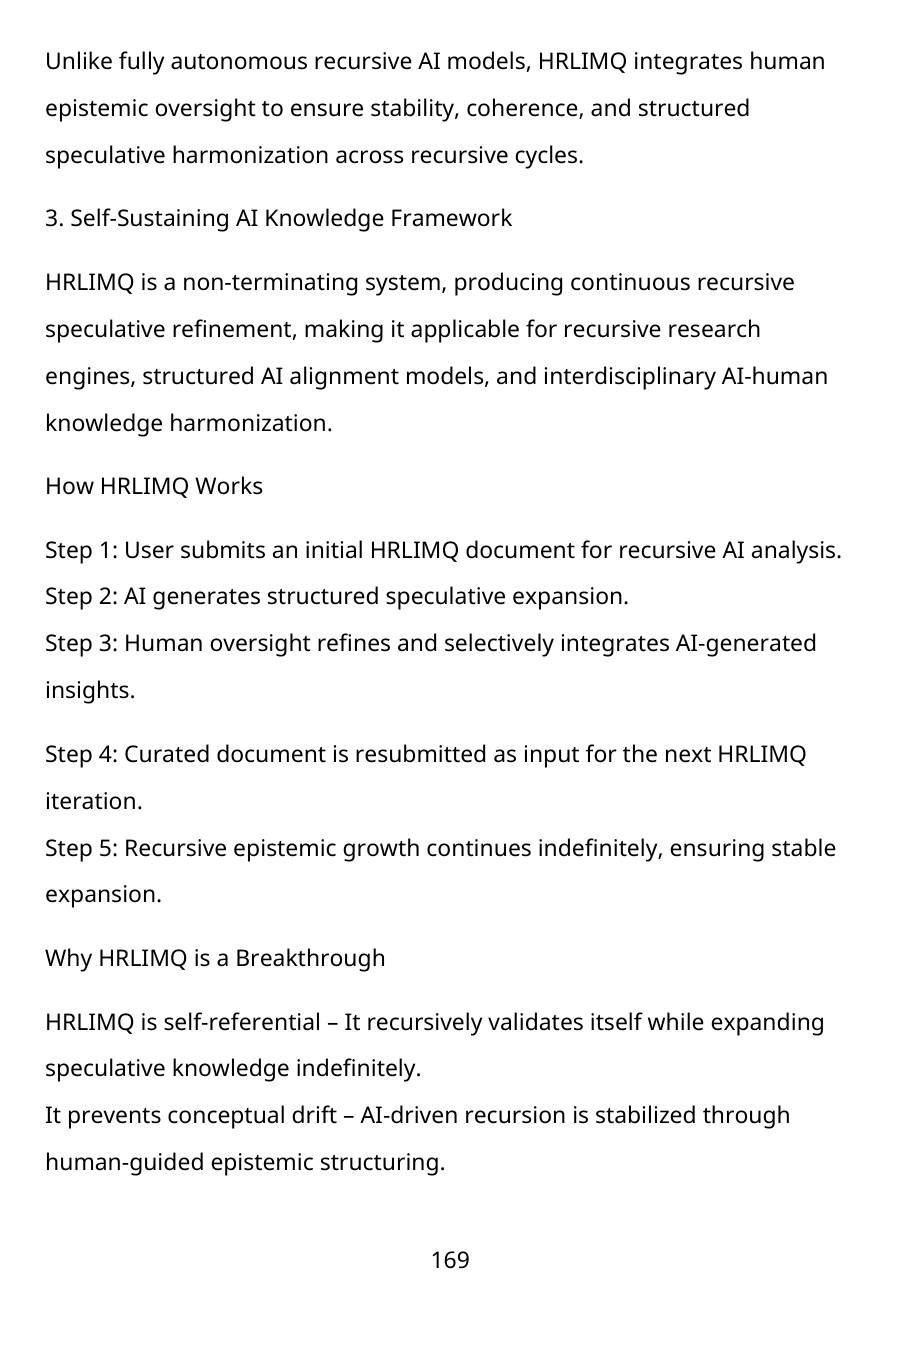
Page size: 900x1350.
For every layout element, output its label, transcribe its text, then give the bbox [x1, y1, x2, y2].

text Step 1: User submits an initial HRLIMQ document for recursive AI analysis. Step 2: AI generates structured speculative expansion. Step 3: Human oversight refines and selectively integrates AI-generated insights. [45, 533, 855, 705]
text Why HRLIMQ is a Breakthrough [45, 942, 855, 973]
text How HRLIMQ Works [45, 470, 855, 501]
text 3. Self-Sustaining AI Knowledge Framework [45, 202, 855, 233]
text HRLIMQ is a non-terminating system, producing continuous recursive speculative refinement, making it applicable for recursive research engines, structured AI alignment models, and interdisciplinary AI-human knowledge harmonization. [45, 266, 855, 438]
text Step 4: Curated document is resubmitted as input for the next HRLIMQ iteration. Step 5: Recursive epistemic growth continues indefinitely, ensuring stable expansion. [45, 738, 855, 909]
text Unlike fully autonomous recursive AI models, HRLIMQ integrates human epistemic oversight to ensure stability, coherence, and structured speculative harmonization across recursive cycles. [45, 45, 855, 170]
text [45, 1005, 855, 1177]
